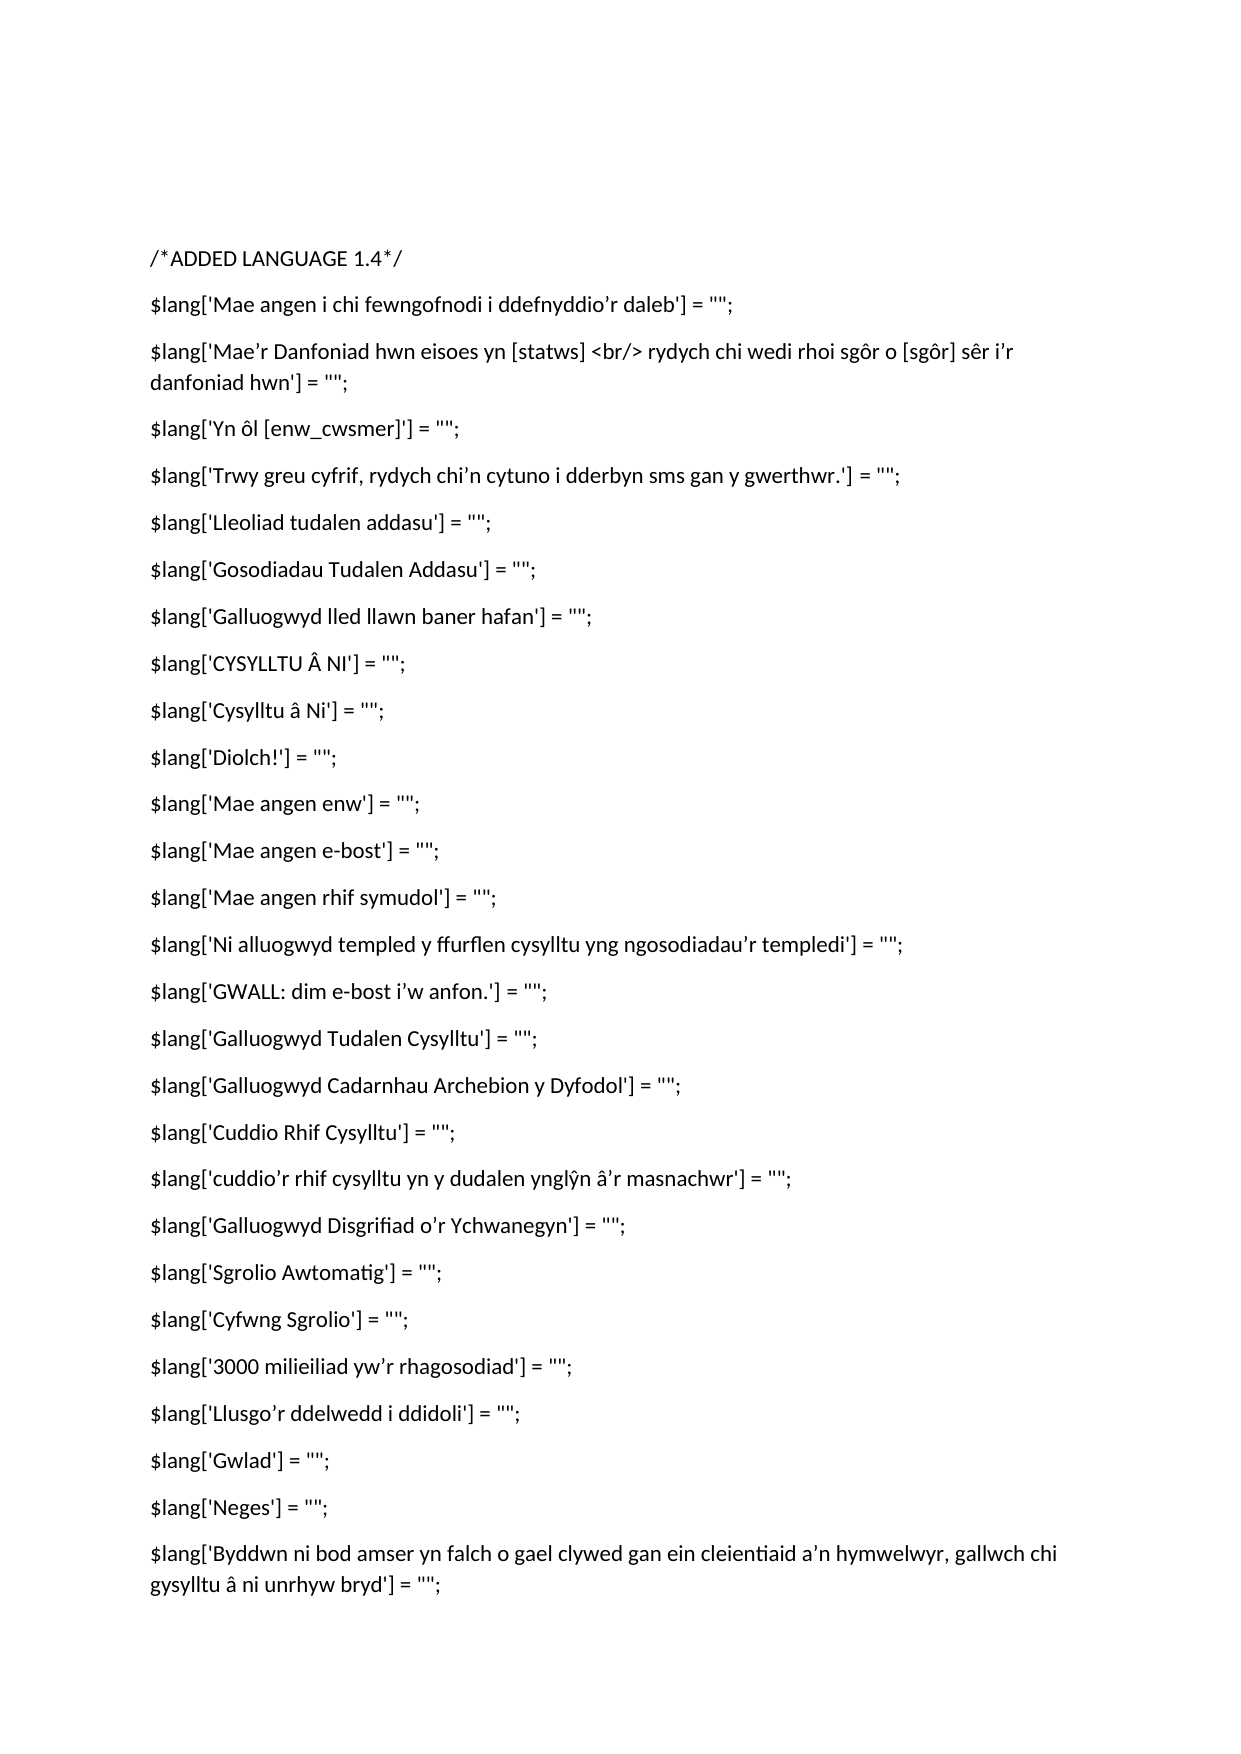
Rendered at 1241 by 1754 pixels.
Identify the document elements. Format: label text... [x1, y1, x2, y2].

text $lang['Mae angen e-bost'] = ""; [150, 836, 1090, 864]
text $lang['Cuddio Rhif Cysylltu'] = ""; [150, 1118, 1090, 1146]
text $lang['Galluogwyd Tudalen Cysylltu'] = ""; [150, 1024, 1090, 1052]
text $lang['Mae angen enw'] = ""; [150, 789, 1090, 818]
text $lang['Cyfwng Sgrolio'] = ""; [150, 1305, 1090, 1333]
text $lang['Mae’r Danfoniad hwn eisoes yn [statws] <br/> rydych chi wedi rhoi sgôr o [sgôr] sêr i’r danfoniad hwn'] = ""; [150, 337, 1090, 396]
text $lang['cuddio’r rhif cysylltu yn y dudalen ynglŷn â’r masnachwr'] = ""; [150, 1164, 1090, 1193]
text $lang['Yn ôl [enw_cwsmer]'] = ""; [150, 414, 1090, 443]
text $lang['GWALL: dim e-bost i’w anfon.'] = ""; [150, 977, 1090, 1005]
text /*ADDED LANGUAGE 1.4*/ [150, 244, 1090, 272]
text $lang['Byddwn ni bod amser yn falch o gael clywed gan ein cleientiaid a’n hymwelwyr, gallwch chi gysylltu â ni unrhyw bryd'] = ""; [150, 1539, 1090, 1598]
text $lang['3000 milieiliad yw’r rhagosodiad'] = ""; [150, 1352, 1090, 1380]
text $lang['Diolch!'] = ""; [150, 743, 1090, 771]
text $lang['Lleoliad tudalen addasu'] = ""; [150, 508, 1090, 536]
text $lang['Mae angen rhif symudol'] = ""; [150, 883, 1090, 911]
text $lang['Sgrolio Awtomatig'] = ""; [150, 1258, 1090, 1286]
text $lang['Galluogwyd Disgrifiad o’r Ychwanegyn'] = ""; [150, 1211, 1090, 1239]
text $lang['Trwy greu cyfrif, rydych chi’n cytuno i dderbyn sms gan y gwerthwr.'] = ""; [150, 461, 1090, 489]
text $lang['Ni alluogwyd templed y ffurflen cysylltu yng ngosodiadau’r templedi'] = ""; [150, 930, 1090, 958]
text $lang['Cysylltu â Ni'] = ""; [150, 696, 1090, 724]
text $lang['Mae angen i chi fewngofnodi i ddefnyddio’r daleb'] = ""; [150, 291, 1090, 319]
text $lang['Gwlad'] = ""; [150, 1446, 1090, 1474]
text $lang['Neges'] = ""; [150, 1493, 1090, 1521]
text $lang['Gosodiadau Tudalen Addasu'] = ""; [150, 555, 1090, 583]
text $lang['Llusgo’r ddelwedd i ddidoli'] = ""; [150, 1399, 1090, 1427]
text $lang['cysylltu â ni'] = ""; [150, 649, 1090, 677]
text $lang['Galluogwyd Cadarnhau Archebion y Dyfodol'] = ""; [150, 1071, 1090, 1099]
text $lang['Galluogwyd lled llawn baner hafan'] = ""; [150, 602, 1090, 630]
